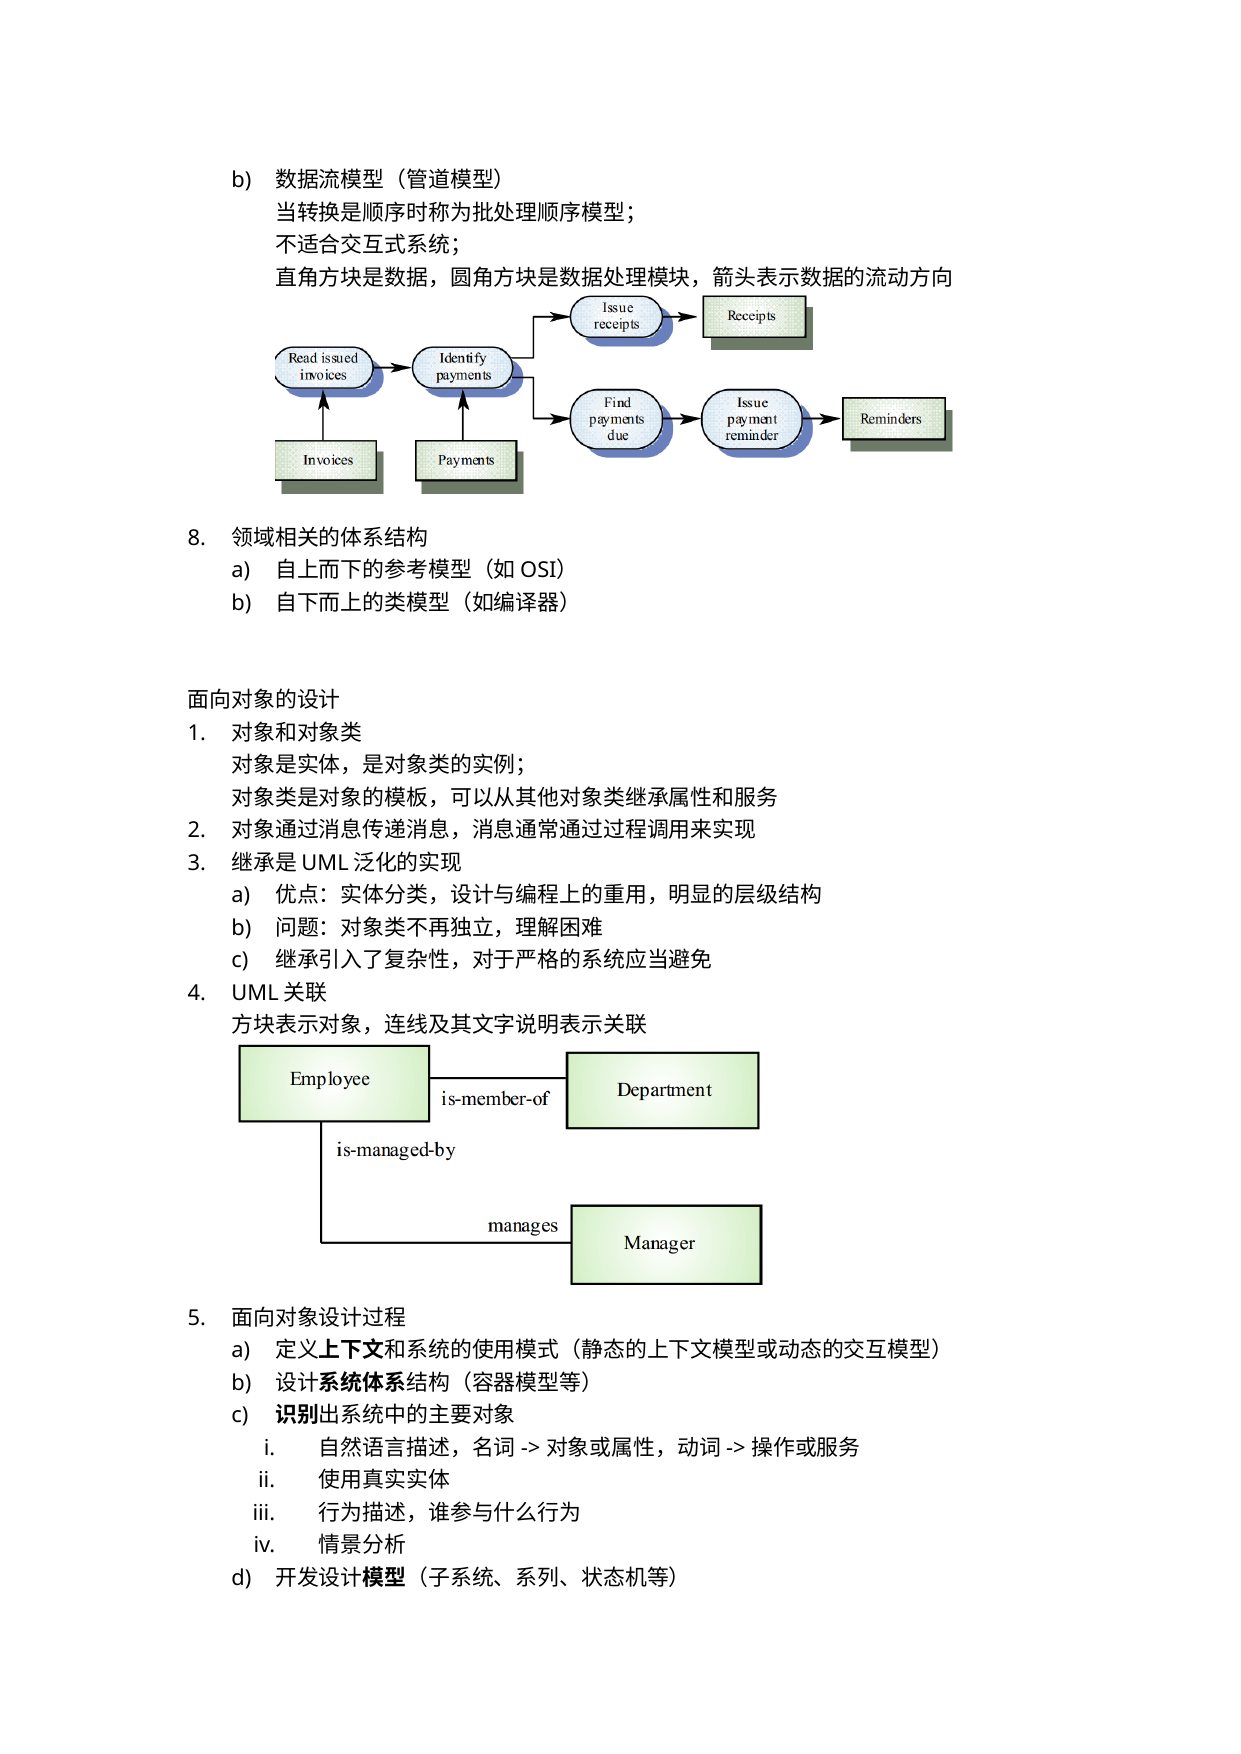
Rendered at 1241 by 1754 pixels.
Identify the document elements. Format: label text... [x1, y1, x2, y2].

list 识别出系统中的主要对象 [231, 1397, 1053, 1429]
picture [275, 292, 955, 498]
list 继承引入了复杂性，对于严格的系统应当避免 [231, 942, 1053, 974]
list 对象通过消息传递消息，消息通常通过过程调用来实现 [187, 812, 1053, 844]
list 开发设计模型（子系统、系列、状态机等） [231, 1559, 1053, 1592]
list 对象是实体，是对象类的实例； [231, 747, 1053, 779]
list 自下而上的类模型（如编译器） [231, 584, 1053, 617]
list 直角方块是数据，圆角方块是数据处理模块，箭头表示数据的流动方向 [275, 259, 1053, 292]
list 问题：对象类不再独立，理解困难 [231, 909, 1053, 942]
list 继承是UML泛化的实现 [187, 844, 1053, 877]
list 对象和对象类 [187, 714, 1053, 747]
list 领域相关的体系结构 [187, 519, 1053, 552]
list UML关联 [187, 974, 1053, 1007]
list 对象类是对象的模板，可以从其他对象类继承属性和服务 [231, 779, 1053, 812]
list 情景分析 [275, 1527, 1053, 1559]
list 当转换是顺序时称为批处理顺序模型； [275, 194, 1053, 227]
text 面向对象的设计 [187, 682, 1053, 714]
list 面向对象设计过程 [187, 1299, 1053, 1332]
list 方块表示对象，连线及其文字说明表示关联 [231, 1007, 1053, 1039]
list 自然语言描述，名词 -> 对象或属性，动词 -> 操作或服务 [275, 1429, 1053, 1462]
list 使用真实实体 [275, 1462, 1053, 1494]
list 自上而下的参考模型（如OSI） [231, 552, 1053, 584]
picture [231, 1039, 772, 1292]
list 行为描述，谁参与什么行为 [275, 1494, 1053, 1527]
list 设计系统体系结构（容器模型等） [231, 1364, 1053, 1397]
list 优点：实体分类，设计与编程上的重用，明显的层级结构 [231, 877, 1053, 909]
list 不适合交互式系统； [275, 227, 1053, 259]
list 数据流模型（管道模型） [231, 162, 1053, 194]
list 定义上下文和系统的使用模式（静态的上下文模型或动态的交互模型） [231, 1332, 1053, 1364]
